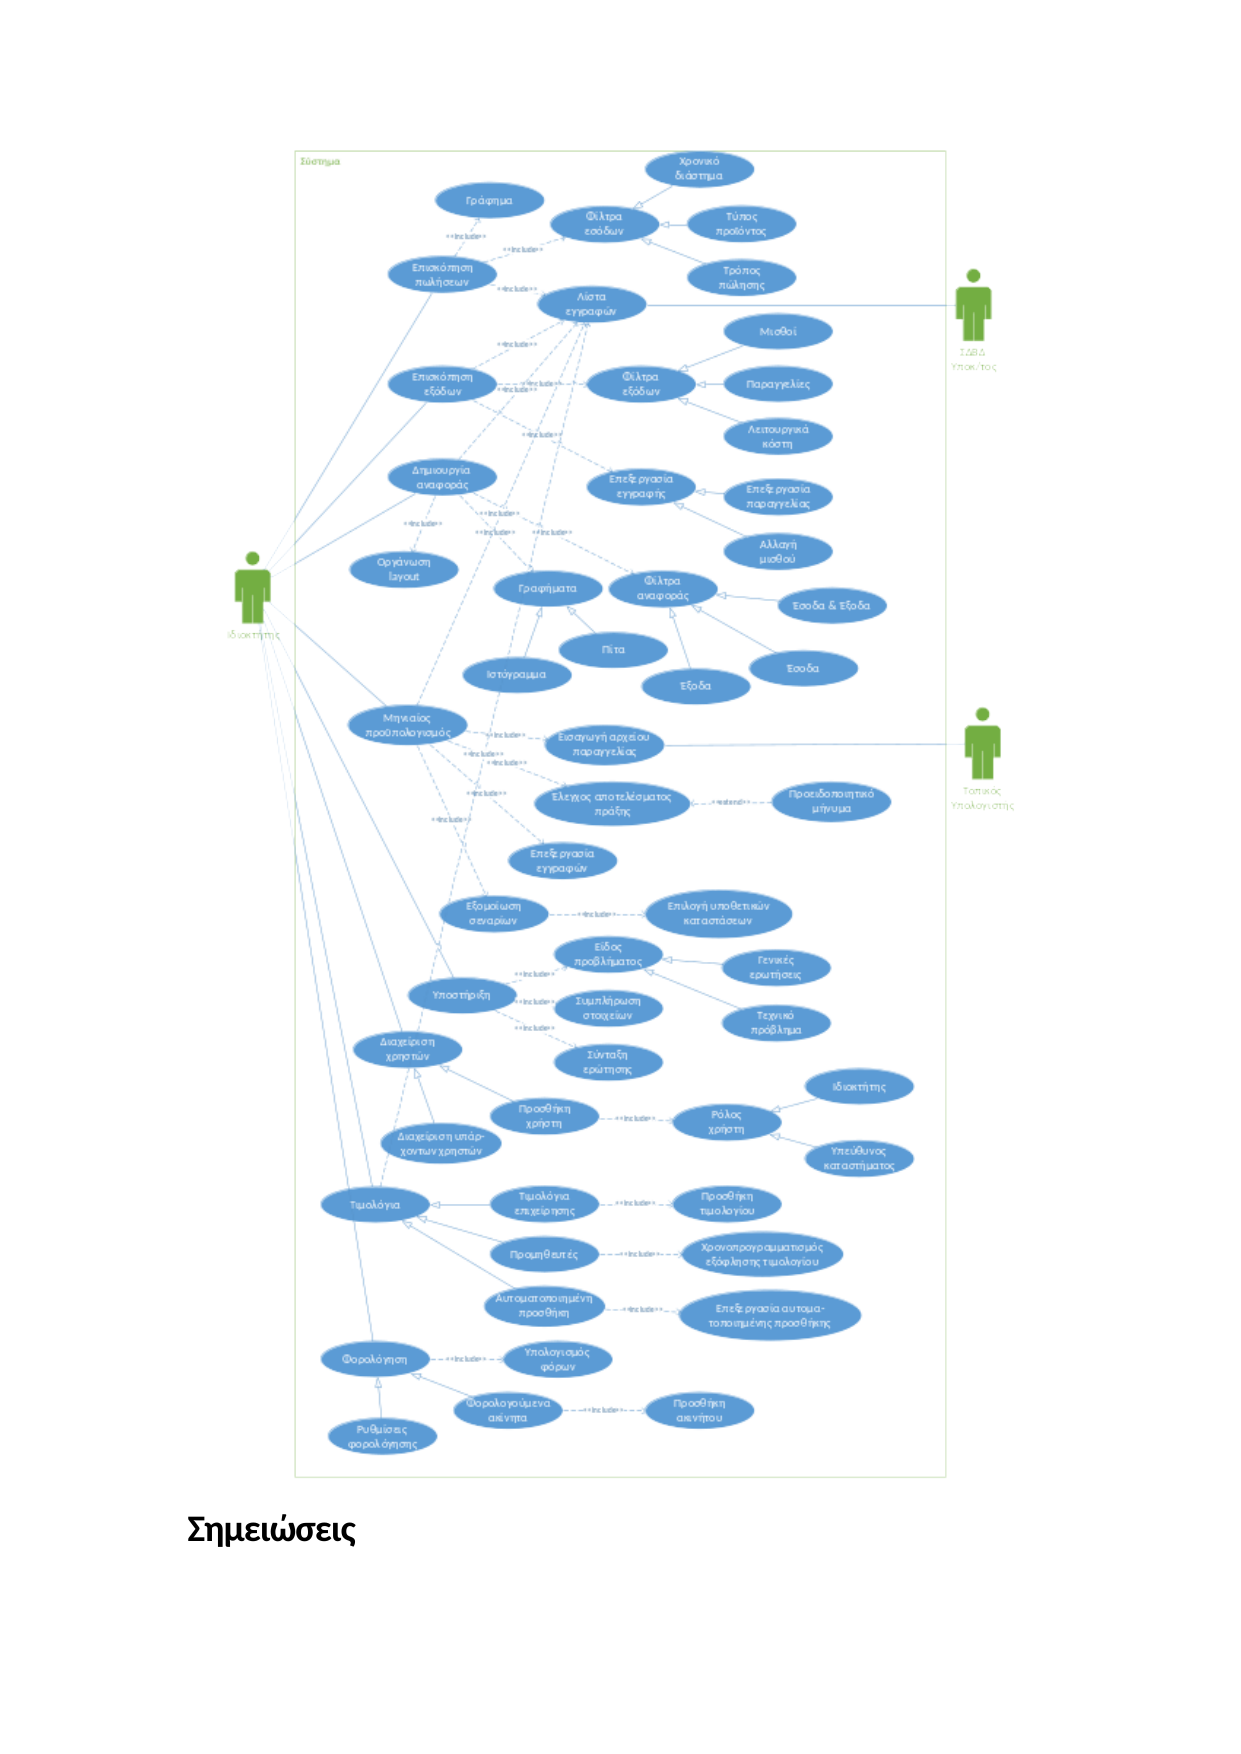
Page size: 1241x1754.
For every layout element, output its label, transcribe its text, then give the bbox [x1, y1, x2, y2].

title Σημειώσεις [187, 1504, 1053, 1550]
